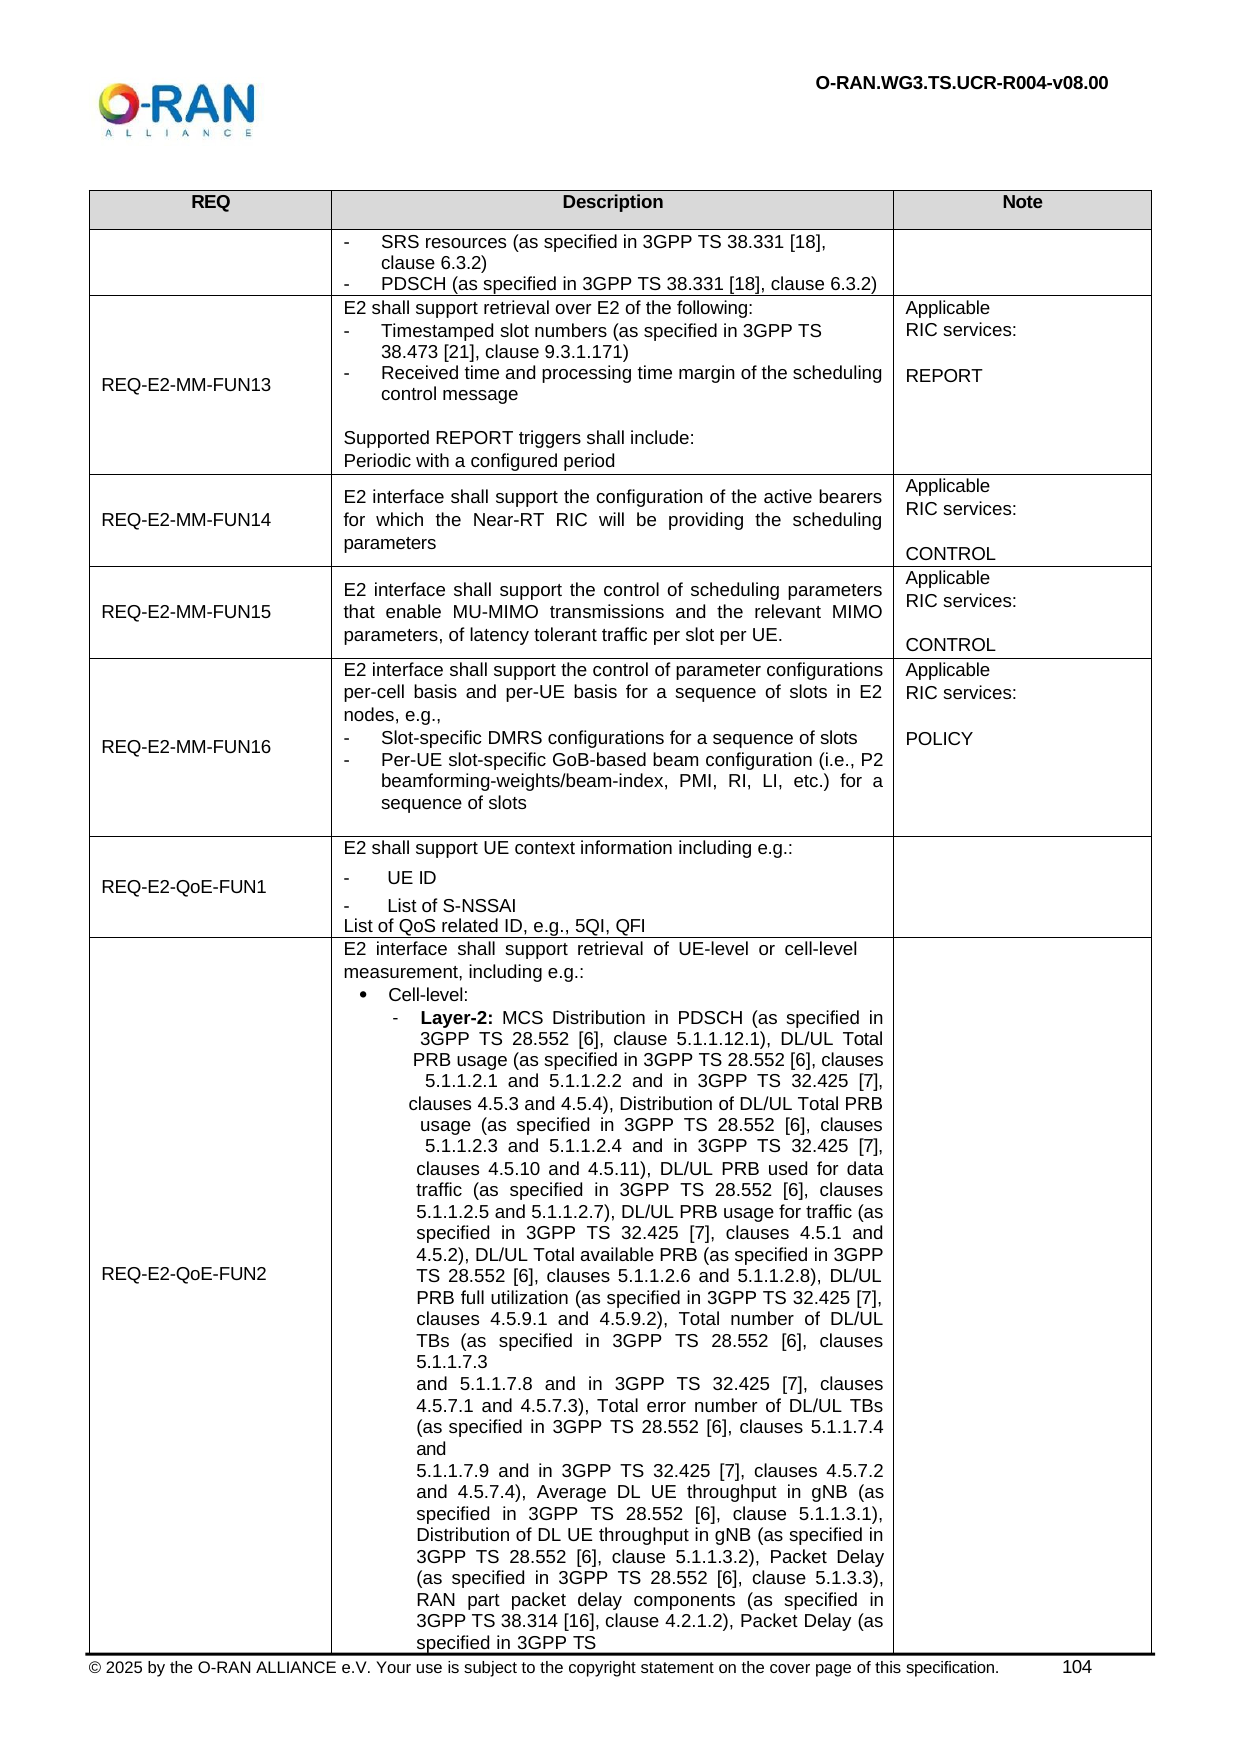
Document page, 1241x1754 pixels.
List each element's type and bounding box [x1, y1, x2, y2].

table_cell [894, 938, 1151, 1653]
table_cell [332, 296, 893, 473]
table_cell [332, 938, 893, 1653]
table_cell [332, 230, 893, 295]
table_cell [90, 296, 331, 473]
picture [88, 77, 265, 146]
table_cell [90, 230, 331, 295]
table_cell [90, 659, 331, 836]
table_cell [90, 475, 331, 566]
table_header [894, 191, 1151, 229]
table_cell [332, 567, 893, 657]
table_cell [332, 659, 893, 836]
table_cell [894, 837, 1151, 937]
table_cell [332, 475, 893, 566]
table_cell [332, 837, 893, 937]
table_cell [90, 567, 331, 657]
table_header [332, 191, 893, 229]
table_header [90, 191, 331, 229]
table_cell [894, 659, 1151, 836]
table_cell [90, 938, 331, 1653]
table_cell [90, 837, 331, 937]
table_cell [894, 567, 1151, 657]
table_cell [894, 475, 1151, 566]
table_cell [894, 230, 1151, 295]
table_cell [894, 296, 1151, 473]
